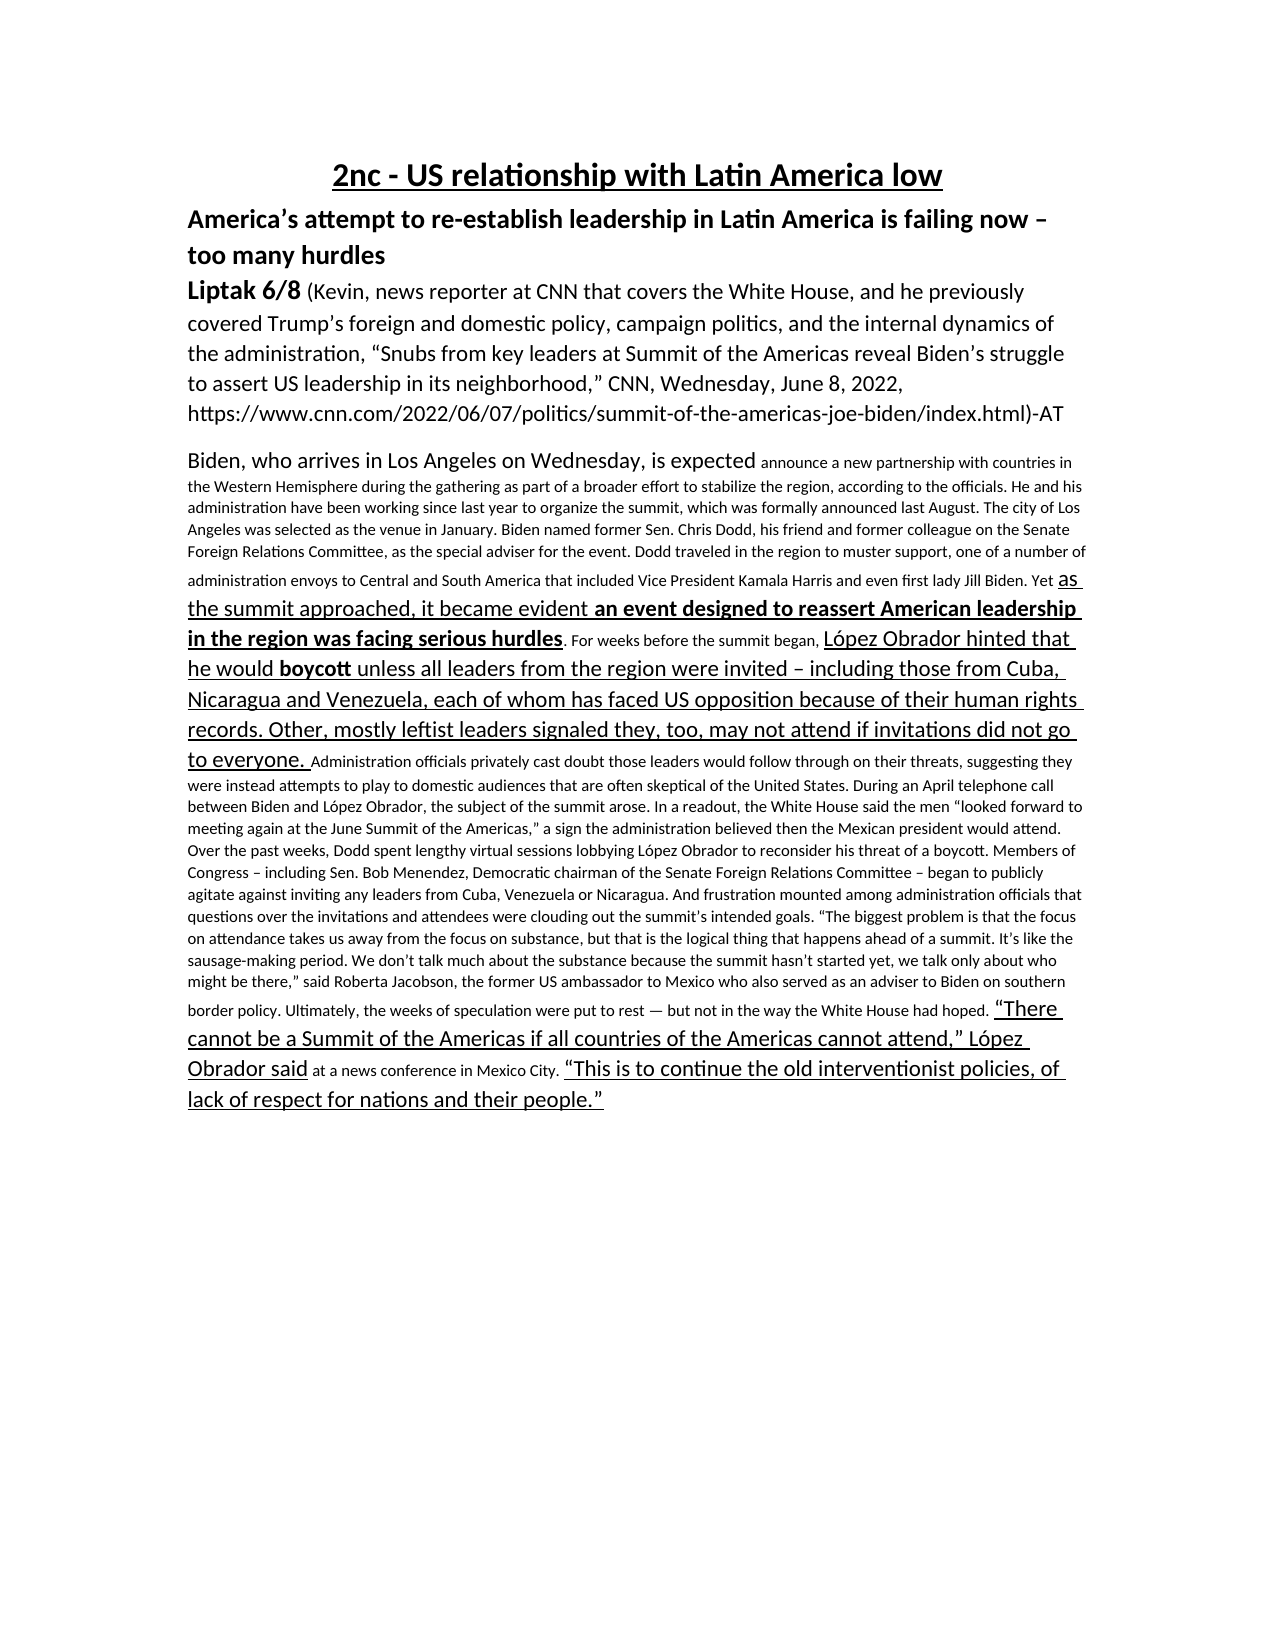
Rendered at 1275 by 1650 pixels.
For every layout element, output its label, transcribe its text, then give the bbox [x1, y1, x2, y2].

subtitle America’s attempt to re-establish leadership in Latin America is failing now – too many hurdles [187, 202, 1087, 271]
text Liptak 6/8 (Kevin, news reporter at CNN that covers the White House, and he previously covered Trump’s foreign and domestic policy, campaign politics, and the internal dynamics of the administration, “Snubs from key leaders at Summit of the Americas reveal Biden’s struggle to assert US leadership in its neighborhood,” CNN, Wednesday, June 8, 2022, https://www.cnn.com/2022/06/07/politics/summit-of-the-americas-joe-biden/index.html)-AT [187, 273, 1087, 427]
text Biden, who arrives in Los Angeles on Wednesday, is expected announce a new partnership with countries in the Western Hemisphere during the gathering as part of a broader effort to stabilize the region, according to the officials. He and his administration have been working since last year to organize the summit, which was formally announced last August. The city of Los Angeles was selected as the venue in January. Biden named former Sen. Chris Dodd, his friend and former colleague on the Senate Foreign Relations Committee, as the special adviser for the event. Dodd traveled in the region to muster support, one of a number of administration envoys to Central and South America that included Vice President Kamala Harris and even first lady Jill Biden. Yet as the summit approached, it became evident an event designed to reassert American leadership in the region was facing serious hurdles. For weeks before the summit began, López Obrador hinted that he would boycott unless all leaders from the region were invited – including those from Cuba, Nicaragua and Venezuela, each of whom has faced US opposition because of their human rights records. Other, mostly leftist leaders signaled they, too, may not attend if invitations did not go to everyone. Administration officials privately cast doubt those leaders would follow through on their threats, suggesting they were instead attempts to play to domestic audiences that are often skeptical of the United States. During an April telephone call between Biden and López Obrador, the subject of the summit arose. In a readout, the White House said the men “looked forward to meeting again at the June Summit of the Americas,” a sign the administration believed then the Mexican president would attend. Over the past weeks, Dodd spent lengthy virtual sessions lobbying López Obrador to reconsider his threat of a boycott. Members of Congress – including Sen. Bob Menendez, Democratic chairman of the Senate Foreign Relations Committee – began to publicly agitate against inviting any leaders from Cuba, Venezuela or Nicaragua. And frustration mounted among administration officials that questions over the invitations and attendees were clouding out the summit’s intended goals. “The biggest problem is that the focus on attendance takes us away from the focus on substance, but that is the logical thing that happens ahead of a summit. It’s like the sausage-making period. We don’t talk much about the substance because the summit hasn’t started yet, we talk only about who might be there,” said Roberta Jacobson, the former US ambassador to Mexico who also served as an adviser to Biden on southern border policy. Ultimately, the weeks of speculation were put to rest — but not in the way the White House had hoped. “There cannot be a Summit of the Americas if all countries of the Americas cannot attend,” López Obrador said at a news conference in Mexico City. “This is to continue the old interventionist policies, of lack of respect for nations and their people.” [187, 446, 1087, 1113]
subtitle 2nc - US relationship with Latin America low [187, 154, 1087, 195]
